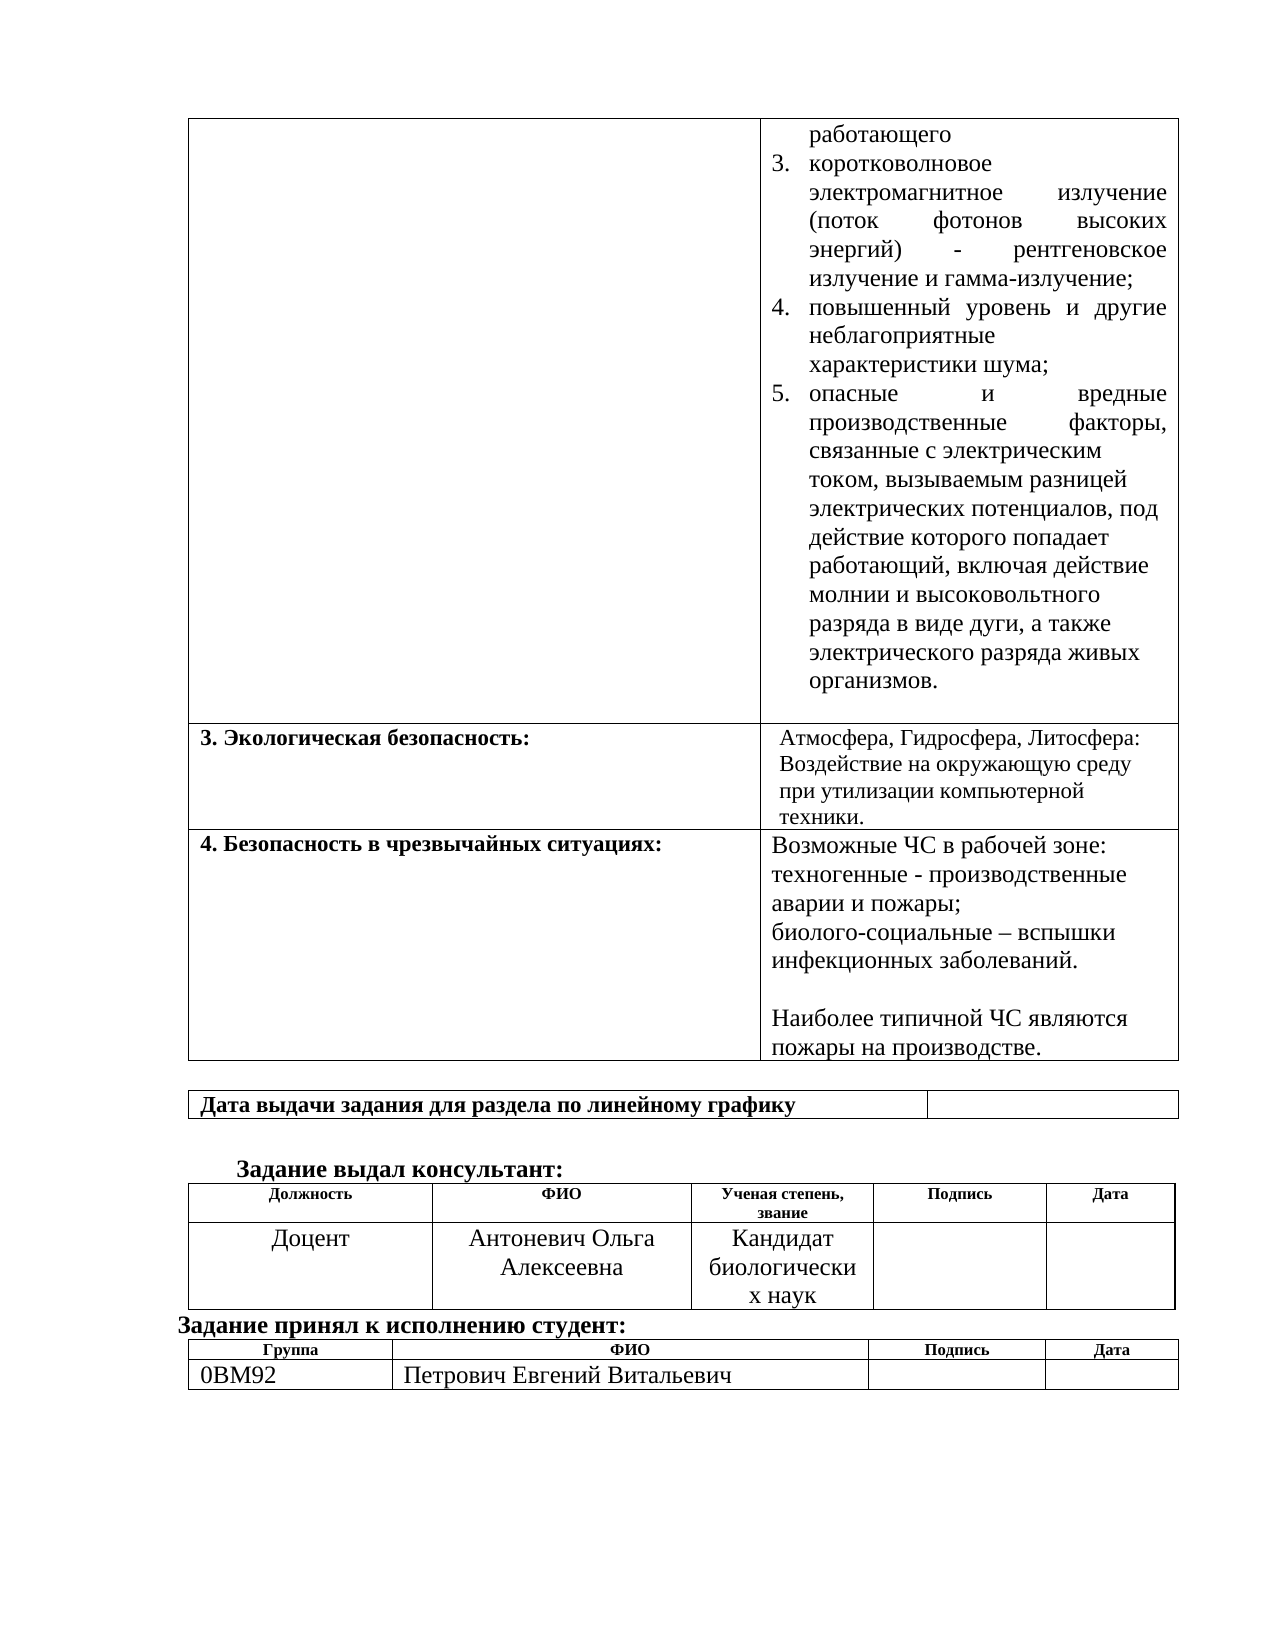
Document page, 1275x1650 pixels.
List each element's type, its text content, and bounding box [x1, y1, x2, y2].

table_header Подпись [869, 1340, 1045, 1359]
table_cell 4. Безопасность в чрезвычайных ситуациях: [189, 830, 760, 1060]
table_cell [761, 119, 1178, 723]
table_cell [874, 1223, 1046, 1309]
table_cell Кандидат биологических наук [692, 1223, 873, 1309]
table_header ФИО [393, 1340, 868, 1359]
table_cell [869, 1360, 1045, 1389]
table_cell Петрович Евгений Витальевич [393, 1360, 868, 1389]
table_header Ученая степень, звание [692, 1184, 873, 1222]
table_cell Атмосфера, Гидросфера, Литосфера: Воздействие на окружающую среду при утилизации компьютерной техники. [761, 724, 1178, 829]
table_cell [1046, 1360, 1178, 1389]
table_header [928, 1091, 1178, 1118]
table_header Подпись [874, 1184, 1046, 1222]
table_header Должность [189, 1184, 432, 1222]
table_cell Антоневич Ольга Алексеевна [433, 1223, 691, 1309]
table_cell 0ВМ92 [189, 1360, 392, 1389]
table_cell 3. Экологическая безопасность: [189, 724, 760, 829]
text Задание выдал консультант: [177, 1154, 1186, 1182]
table_header ФИО [433, 1184, 691, 1222]
table_header Дата выдачи задания для раздела по линейному графику [189, 1091, 927, 1118]
table_cell Доцент [189, 1223, 432, 1309]
table_header Группа [189, 1340, 392, 1359]
text Задание принял к исполнению студент: [177, 1310, 1186, 1339]
table_cell Возможные ЧС в рабочей зоне: техногенные - производственные аварии и пожары; биолого-социальные – вспышки инфекционных заболеваний. Наиболее типичной ЧС являются пожары на производстве. [761, 830, 1178, 1060]
table_header Дата [1047, 1184, 1174, 1222]
table_header Дата [1046, 1340, 1178, 1359]
table_cell [1047, 1223, 1174, 1309]
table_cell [189, 119, 760, 723]
